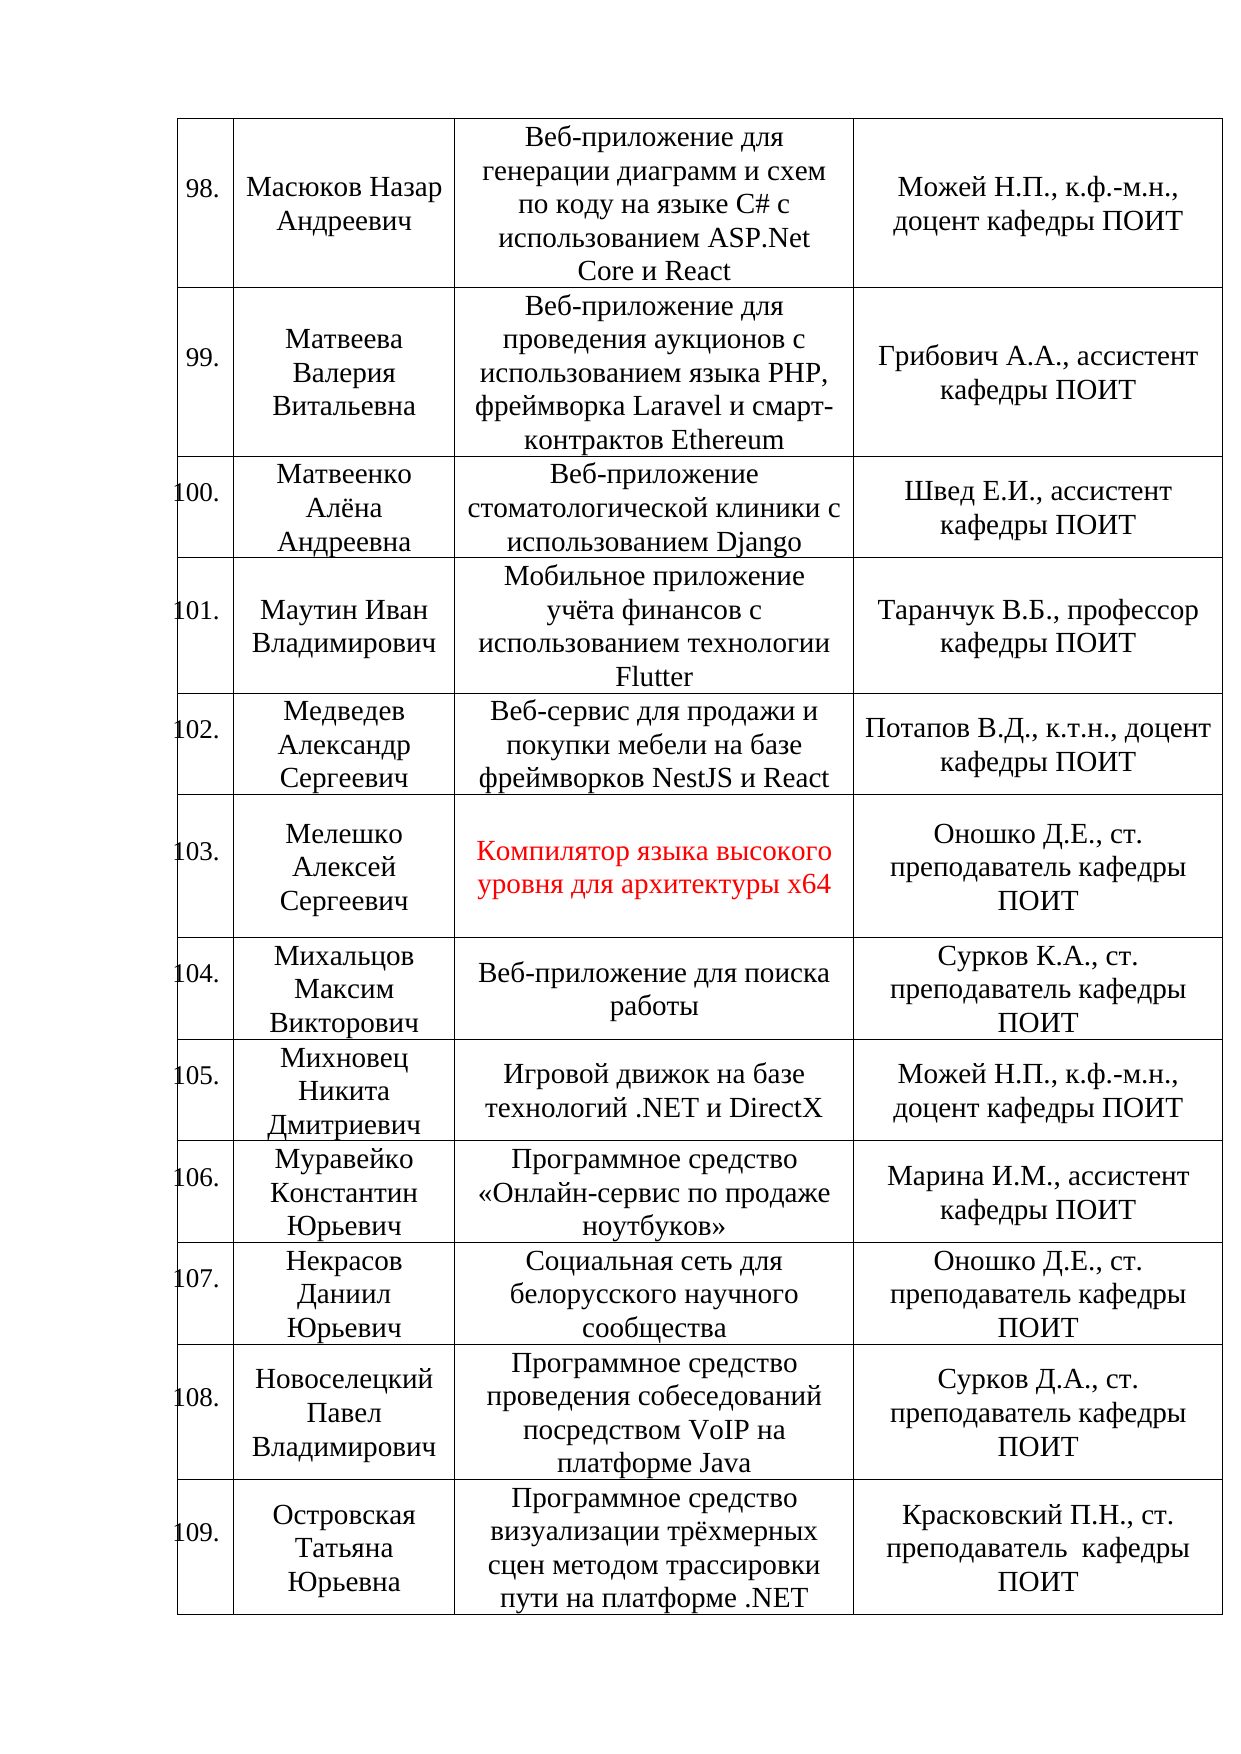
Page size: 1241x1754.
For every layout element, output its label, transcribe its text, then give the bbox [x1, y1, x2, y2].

table_cell Таранчук В.Б., профессор кафедры ПОИТ [854, 558, 1222, 692]
table_cell Оношко Д.Е., ст. преподаватель кафедры ПОИТ [854, 1243, 1222, 1344]
table_cell Мелешко Алексей Сергеевич [234, 795, 454, 937]
table_cell [178, 457, 233, 557]
table_cell Программное средство проведения собеседований посредством VoIP на платформе Java [455, 1345, 853, 1479]
table_cell Веб-приложение стоматологической клиники с использованием Django [455, 457, 853, 557]
table_cell [178, 558, 233, 692]
table_cell Веб-сервис для продажи и покупки мебели на базе фреймворков NestJS и React [455, 694, 853, 794]
table_cell Новоселецкий Павел Владимирович [234, 1345, 454, 1479]
table_cell Островская Татьяна Юрьевна [234, 1480, 454, 1614]
table_cell [178, 1345, 233, 1479]
table_cell Оношко Д.Е., ст. преподаватель кафедры ПОИТ [854, 795, 1222, 937]
table_cell [178, 1040, 233, 1140]
table_cell Матвеева Валерия Витальевна [234, 288, 454, 456]
table_cell Компилятор языка высокого уровня для архитектуры x64 [455, 795, 853, 937]
table_cell Швед Е.И., ассистент кафедры ПОИТ [854, 457, 1222, 557]
table_cell Программное средство визуализации трёхмерных сцен методом трассировки пути на платформе .NET [455, 1480, 853, 1614]
table_cell Сурков Д.А., ст. преподаватель кафедры ПОИТ [854, 1345, 1222, 1479]
table_cell Грибович А.А., ассистент кафедры ПОИТ [854, 288, 1222, 456]
table_cell Красковский П.Н., ст. преподаватель кафедры ПОИТ [854, 1480, 1222, 1614]
table_cell Сурков К.А., ст. преподаватель кафедры ПОИТ [854, 938, 1222, 1039]
table_cell Марина И.М., ассистент кафедры ПОИТ [854, 1141, 1222, 1242]
table_cell Веб-приложение для поиска работы [455, 938, 853, 1039]
table_cell Михальцов Максим Викторович [234, 938, 454, 1039]
table_cell Игровой движок на базе технологий .NET и DirectX [455, 1040, 853, 1140]
table_cell Михновец Никита Дмитриевич [234, 1040, 454, 1140]
table_cell Мобильное приложение учёта финансов с использованием технологии Flutter [455, 558, 853, 692]
table_cell Медведев Александр Сергеевич [234, 694, 454, 794]
table_cell [178, 1243, 233, 1344]
table_cell [178, 288, 233, 456]
table_cell Программное средство «Онлайн-сервис по продаже ноутбуков» [455, 1141, 853, 1242]
table_cell [178, 938, 233, 1039]
table_cell Потапов В.Д., к.т.н., доцент кафедры ПОИТ [854, 694, 1222, 794]
table_cell Матвеенко Алёна Андреевна [234, 457, 454, 557]
table_header Можей Н.П., к.ф.-м.н., доцент кафедры ПОИТ [854, 119, 1222, 287]
table_cell [178, 1141, 233, 1242]
table_cell Муравейко Константин Юрьевич [234, 1141, 454, 1242]
table_header [178, 119, 233, 287]
table_cell Социальная сеть для белорусского научного сообщества [455, 1243, 853, 1344]
table_cell Некрасов Даниил Юрьевич [234, 1243, 454, 1344]
table_cell Веб-приложение для проведения аукционов с использованием языка PHP, фреймворка Laravel и смарт-контрактов Ethereum [455, 288, 853, 456]
table_cell [178, 694, 233, 794]
table_header Масюков Назар Андреевич [234, 119, 454, 287]
table_cell Можей Н.П., к.ф.-м.н., доцент кафедры ПОИТ [854, 1040, 1222, 1140]
table_header Веб-приложение для генерации диаграмм и схем по коду на языке C# с использованием ASP.Net Core и React [455, 119, 853, 287]
table_cell Маутин Иван Владимирович [234, 558, 454, 692]
table_cell [178, 795, 233, 937]
table_cell [178, 1480, 233, 1614]
